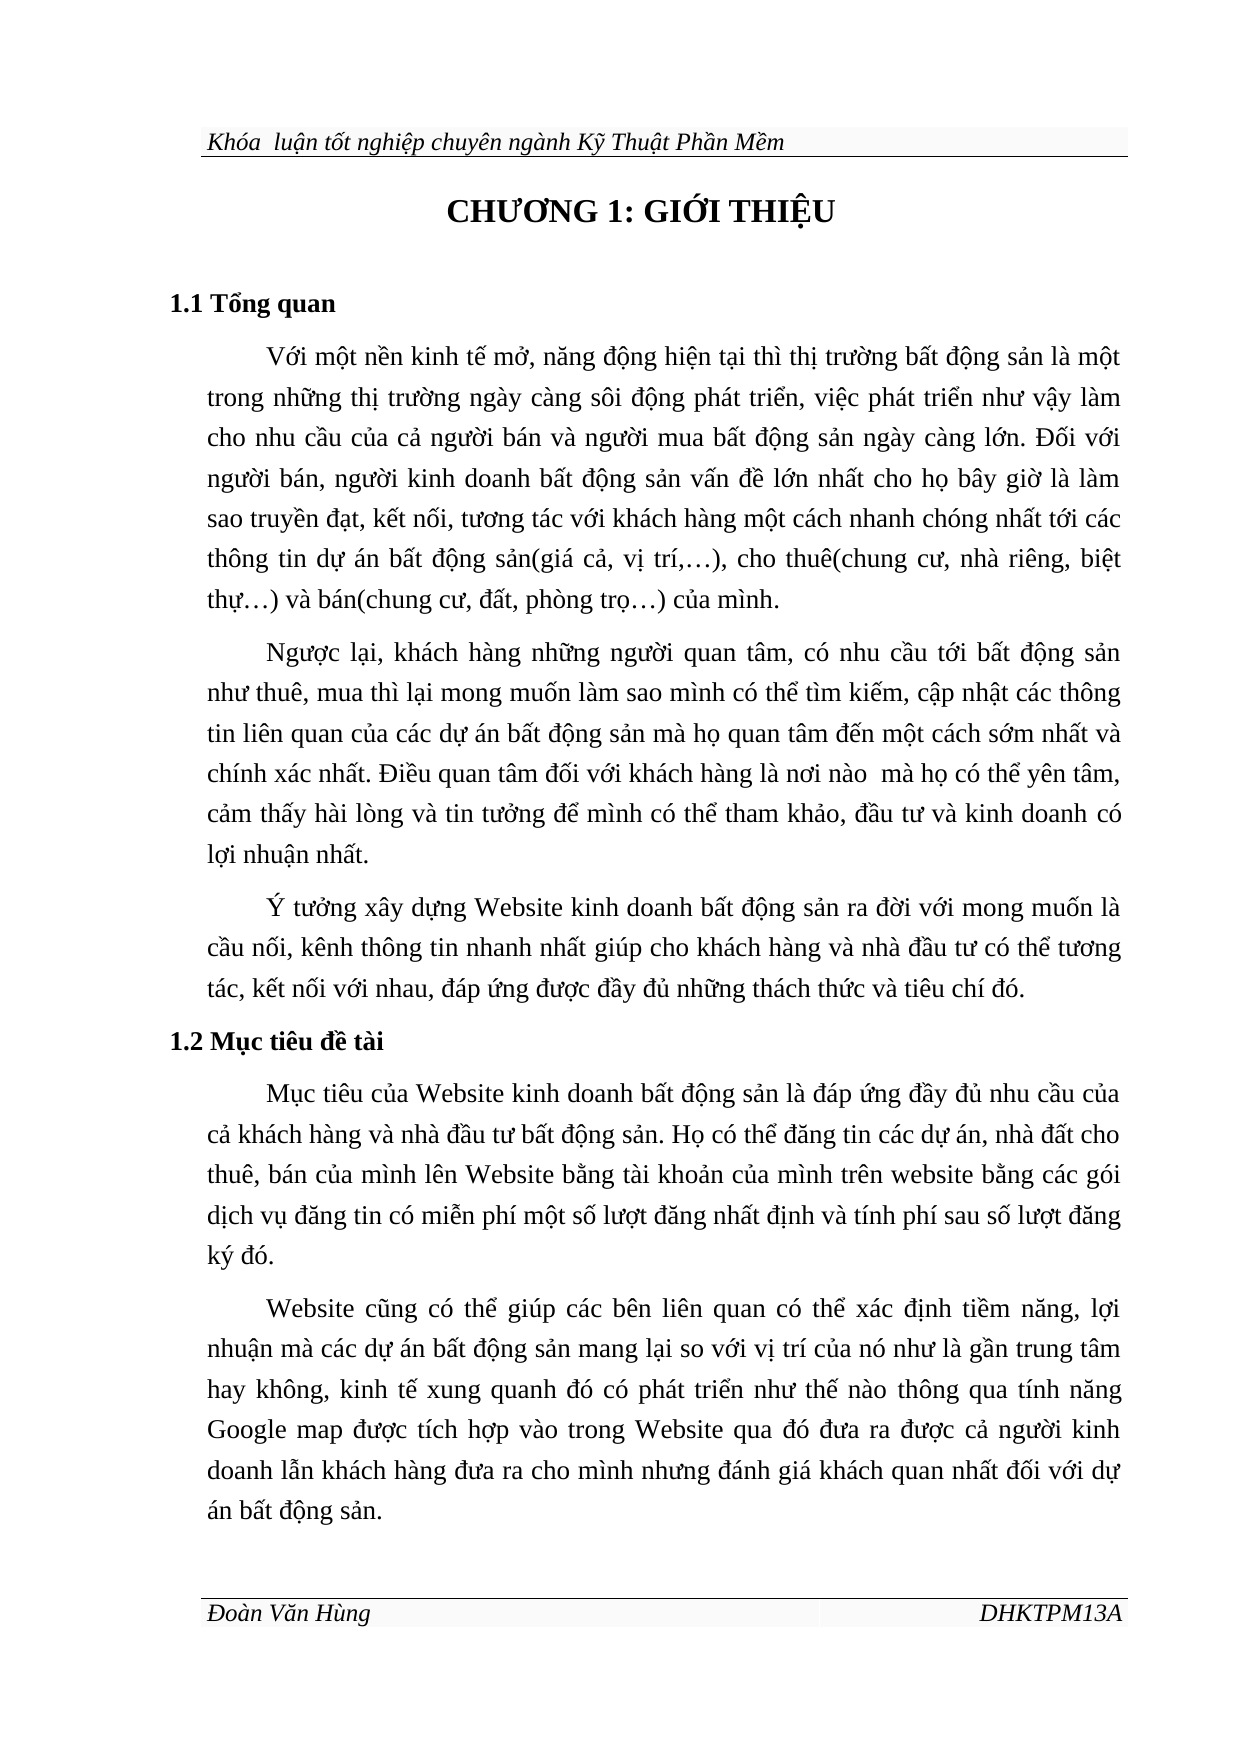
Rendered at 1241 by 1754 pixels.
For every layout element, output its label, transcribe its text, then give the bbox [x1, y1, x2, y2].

text Ý tưởng xây dựng Website kinh doanh bất động sản ra đời với mong muốn là cầu nối, kênh thông tin nhanh nhất giúp cho khách hàng và nhà đầu tư có thể tương tác, kết nối với nhau, đáp ứng được đầy đủ những thách thức và tiêu chí đó. [207, 891, 1122, 1003]
text Với một nền kinh tế mở, năng động hiện tại thì thị trường bất động sản là một trong những thị trường ngày càng sôi động phát triển, việc phát triển như vậy làm cho nhu cầu của cả người bán và người mua bất động sản ngày càng lớn. Đối với người bán, người kinh doanh bất động sản vấn đề lớn nhất cho họ bây giờ là làm sao truyền đạt, kết nối, tương tác với khách hàng một cách nhanh chóng nhất tới các thông tin dự án bất động sản(giá cả, vị trí,…), cho thuê(chung cư, nhà riêng, biệt thự…) và bán(chung cư, đất, phòng trọ…) của mình. [207, 340, 1122, 614]
subtitle : GIỚI THIỆU [160, 192, 1122, 230]
text Mục tiêu của Website kinh doanh bất động sản là đáp ứng đầy đủ nhu cầu của cả khách hàng và nhà đầu tư bất động sản. Họ có thể đăng tin các dự án, nhà đất cho thuê, bán của mình lên Website bằng tài khoản của mình trên website bằng các gói dịch vụ đăng tin có miễn phí một số lượt đăng nhất định và tính phí sau số lượt đăng ký đó. [207, 1077, 1122, 1270]
subtitle Tổng quan [169, 287, 1122, 319]
text Ngược lại, khách hàng những người quan tâm, có nhu cầu tới bất động sản như thuê, mua thì lại mong muốn làm sao mình có thể tìm kiếm, cập nhật các thông tin liên quan của các dự án bất động sản mà họ quan tâm đến một cách sớm nhất và chính xác nhất. Điều quan tâm đối với khách hàng là nơi nào mà họ có thể yên tâm, cảm thấy hài lòng và tin tưởng để mình có thể tham khảo, đầu tư và kinh doanh có lợi nhuận nhất. [207, 636, 1122, 869]
text Website cũng có thể giúp các bên liên quan có thể xác định tiềm năng, lợi nhuận mà các dự án bất động sản mang lại so với vị trí của nó như là gần trung tâm hay không, kinh tế xung quanh đó có phát triển như thế nào thông qua tính năng Google map được tích hợp vào trong Website qua đó đưa ra được cả người kinh doanh lẫn khách hàng đưa ra cho mình nhưng đánh giá khách quan nhất đối với dự án bất động sản. [207, 1292, 1122, 1525]
subtitle Mục tiêu đề tài [169, 1024, 1122, 1056]
